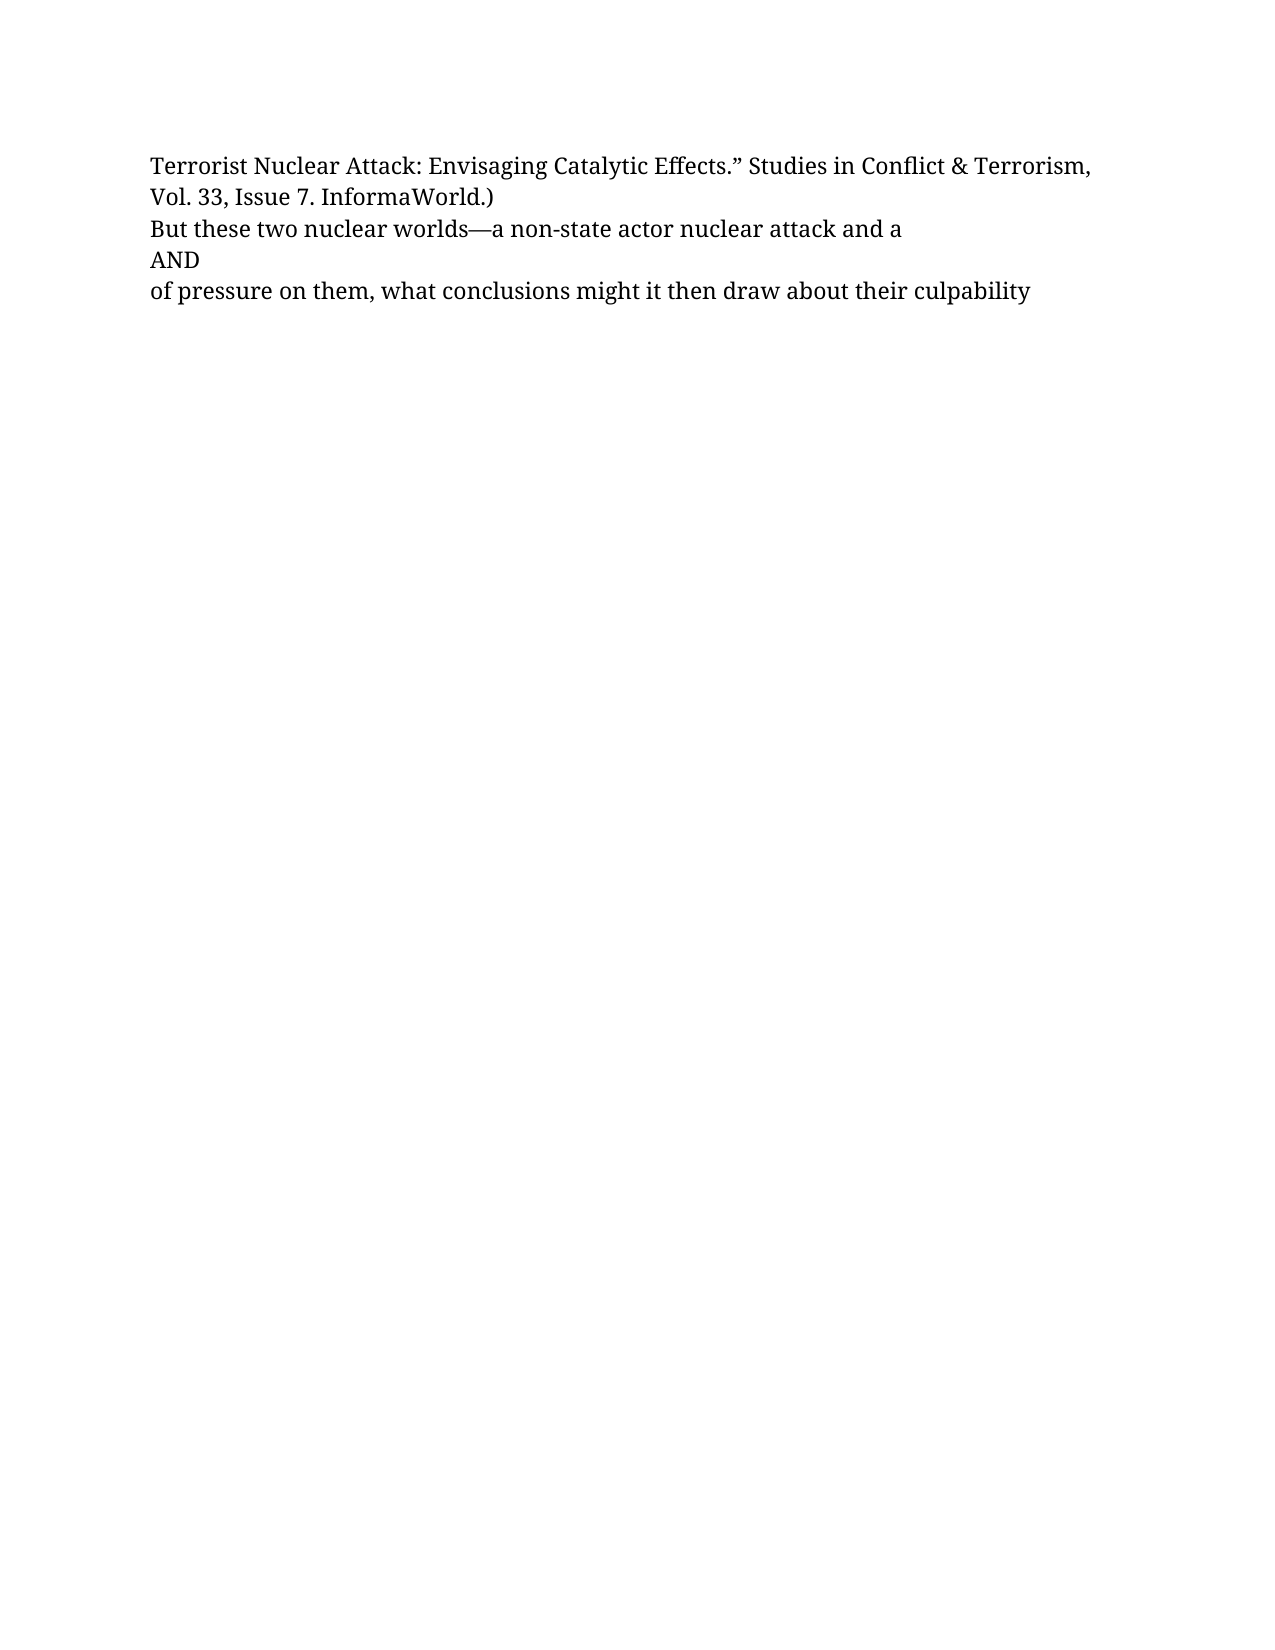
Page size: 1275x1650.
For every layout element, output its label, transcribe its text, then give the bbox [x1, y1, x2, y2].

text But these two nuclear worlds—a non-state actor nuclear attack and a [150, 212, 1125, 244]
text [150, 150, 1125, 212]
text of pressure on them, what conclusions might it then draw about their culpability [150, 275, 1125, 306]
text AND [150, 244, 1125, 275]
